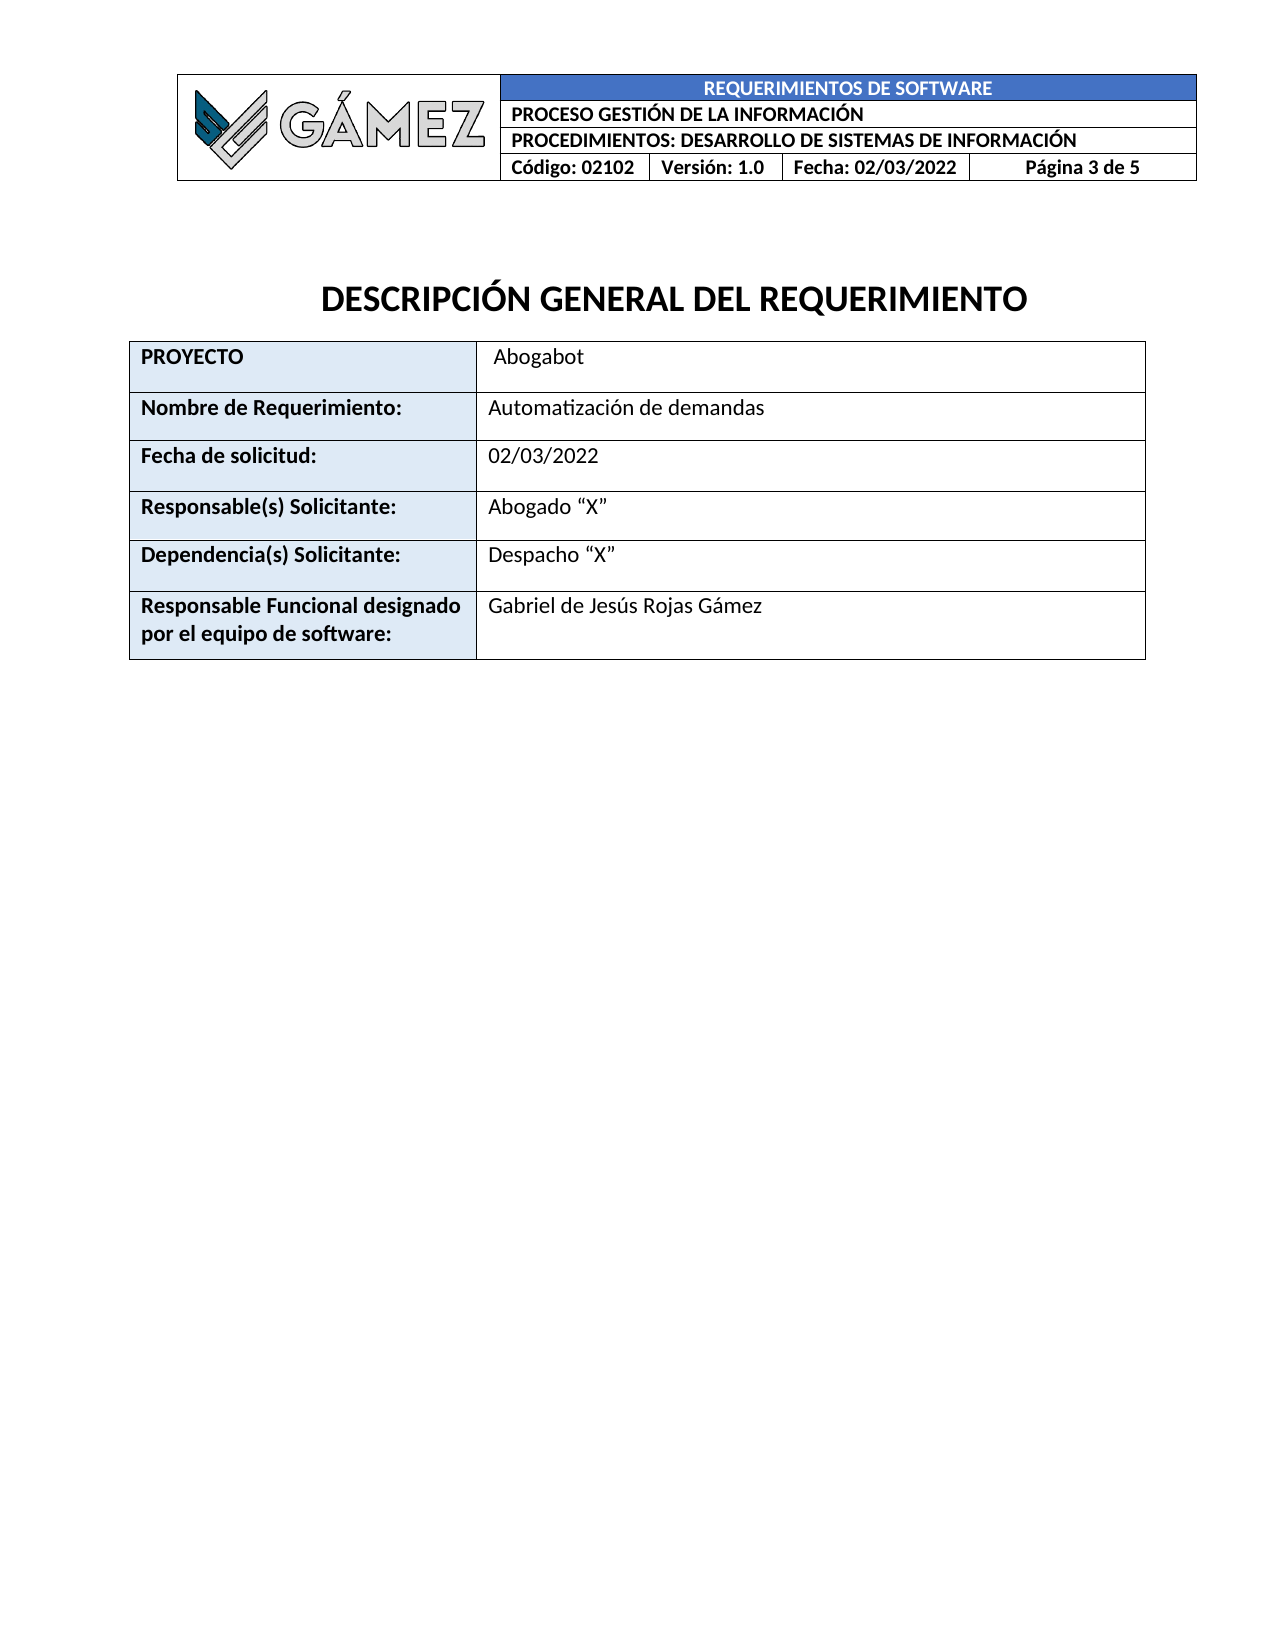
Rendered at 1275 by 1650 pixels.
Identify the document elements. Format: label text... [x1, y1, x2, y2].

table_header Abogabot [477, 342, 1145, 392]
table_cell Responsable(s) Solicitante: [130, 492, 476, 539]
table_cell Abogado “X” [477, 492, 1145, 539]
table_header PROYECTO [130, 342, 476, 392]
table_cell Responsable Funcional designado por el equipo de software: [130, 592, 476, 659]
table_cell Fecha de solicitud: [130, 441, 476, 491]
table_cell Despacho “X” [477, 541, 1145, 591]
text DESCRIPCIÓN GENERAL DEL REQUERIMIENTO [177, 275, 1098, 321]
table_cell Dependencia(s) Solicitante: [130, 541, 476, 591]
table_cell Automatización de demandas [477, 393, 1145, 440]
picture [188, 74, 488, 174]
table_cell Gabriel de Jesús Rojas Gámez [477, 592, 1145, 659]
table_cell Nombre de Requerimiento: [130, 393, 476, 440]
table_cell 02/03/2022 [477, 441, 1145, 491]
